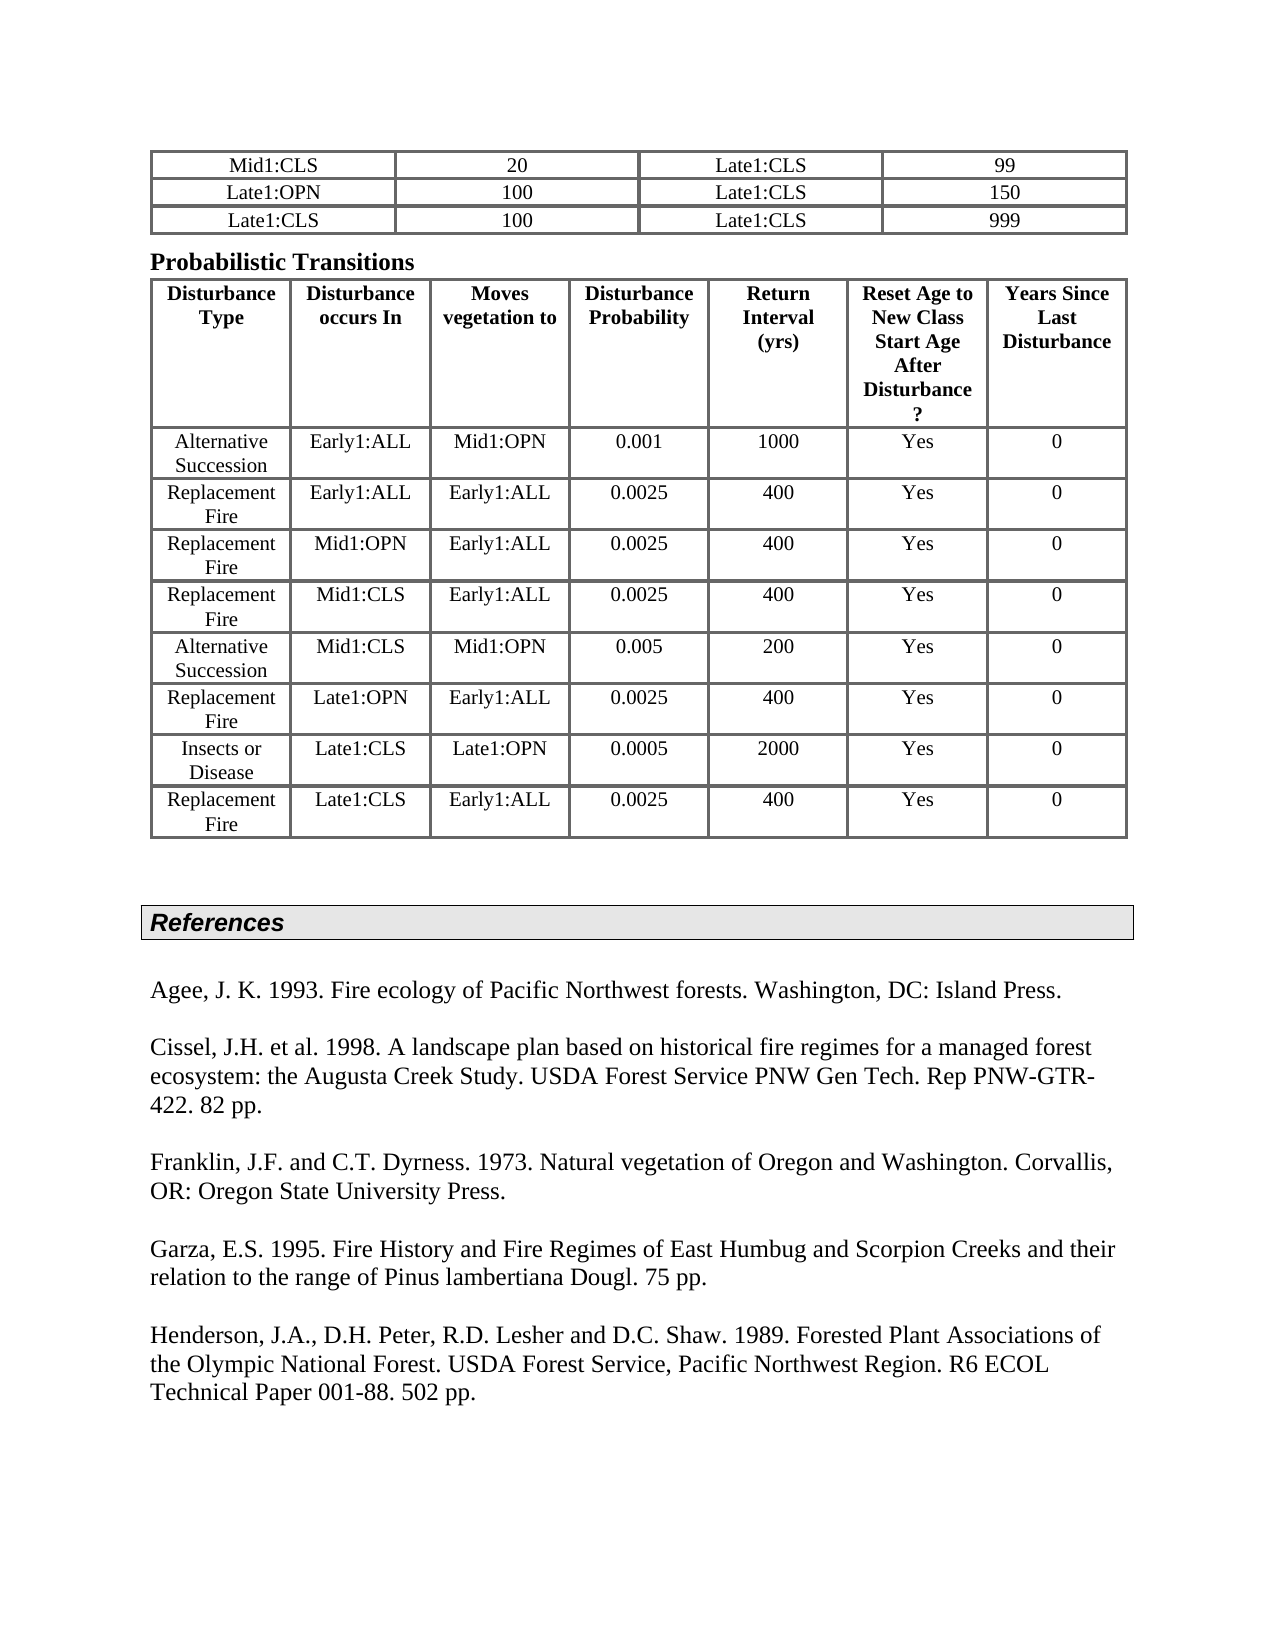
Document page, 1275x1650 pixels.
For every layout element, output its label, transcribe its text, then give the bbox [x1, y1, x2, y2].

table_cell Late1:CLS [641, 208, 881, 232]
text Cissel, J.H. et al. 1998. A landscape plan based on historical fire regimes for a managed forest ecosystem: the Augusta Creek Study. USDA Forest Service PNW Gen Tech. Rep PNW-GTR-422. 82 pp. [150, 1032, 1125, 1119]
table_cell Yes [849, 736, 986, 784]
text References [142, 906, 1133, 939]
table_cell 0 [989, 429, 1125, 477]
table_cell Replacement Fire [153, 531, 289, 579]
table_header Return Interval (yrs) [710, 281, 846, 426]
table_cell Replacement Fire [153, 480, 289, 528]
table_cell Mid1:CLS [292, 583, 429, 631]
table_cell Alternative Succession [153, 634, 289, 682]
table_cell Mid1:CLS [153, 153, 394, 177]
table_cell Early1:ALL [432, 480, 568, 528]
table_header Moves vegetation to [432, 281, 568, 426]
table_cell 400 [710, 788, 846, 836]
table_header Disturbance Type [153, 281, 289, 426]
table_cell Yes [849, 429, 986, 477]
table_cell Replacement Fire [153, 685, 289, 733]
table_cell 0.0025 [571, 480, 707, 528]
table_cell 0.001 [571, 429, 707, 477]
table_cell 400 [710, 583, 846, 631]
table_cell Mid1:OPN [292, 531, 429, 579]
table_cell 0.0025 [571, 685, 707, 733]
table_header Reset Age to New Class Start Age After Disturbance? [849, 281, 986, 426]
table_cell Early1:ALL [292, 480, 429, 528]
table_header Disturbance occurs In [292, 281, 429, 426]
text Franklin, J.F. and C.T. Dyrness. 1973. Natural vegetation of Oregon and Washington. Corvallis, OR: Oregon State University Press. [150, 1147, 1125, 1205]
table_cell Early1:ALL [432, 583, 568, 631]
table_cell 2000 [710, 736, 846, 784]
table_cell Alternative Succession [153, 429, 289, 477]
table_cell Late1:OPN [432, 736, 568, 784]
table_cell Replacement Fire [153, 788, 289, 836]
table_cell 150 [884, 180, 1125, 204]
text Probabilistic Transitions [150, 247, 1125, 276]
table_cell Late1:OPN [153, 180, 394, 204]
table_cell Late1:CLS [292, 736, 429, 784]
table_cell 400 [710, 480, 846, 528]
table_cell Yes [849, 583, 986, 631]
table_cell Late1:CLS [153, 208, 394, 232]
table_cell Early1:ALL [432, 685, 568, 733]
table_cell 0 [989, 788, 1125, 836]
table_cell 1000 [710, 429, 846, 477]
text Henderson, J.A., D.H. Peter, R.D. Lesher and D.C. Shaw. 1989. Forested Plant Associations of the Olympic National Forest. USDA Forest Service, Pacific Northwest Region. R6 ECOL Technical Paper 001-88. 502 pp. [150, 1320, 1125, 1406]
table_cell 0.0005 [571, 736, 707, 784]
table_cell 0 [989, 583, 1125, 631]
table_cell 0 [989, 480, 1125, 528]
table_cell Mid1:OPN [432, 634, 568, 682]
text Garza, E.S. 1995. Fire History and Fire Regimes of East Humbug and Scorpion Creeks and their relation to the range of Pinus lambertiana Dougl. 75 pp. [150, 1234, 1125, 1291]
table_cell Early1:ALL [292, 429, 429, 477]
table_cell 0.0025 [571, 531, 707, 579]
table_cell 0 [989, 685, 1125, 733]
table_header Years Since Last Disturbance [989, 281, 1125, 426]
table_cell 0.0025 [571, 788, 707, 836]
text Agee, J. K. 1993. Fire ecology of Pacific Northwest forests. Washington, DC: Island Press. [150, 975, 1125, 1004]
table_cell Early1:ALL [432, 531, 568, 579]
table_cell 0 [989, 531, 1125, 579]
table_cell 0 [989, 634, 1125, 682]
table_cell 400 [710, 685, 846, 733]
table_cell Late1:OPN [292, 685, 429, 733]
table_cell Yes [849, 788, 986, 836]
table_cell 400 [710, 531, 846, 579]
table_cell Yes [849, 531, 986, 579]
table_cell 0.0025 [571, 583, 707, 631]
table_cell 0.005 [571, 634, 707, 682]
table_cell 999 [884, 208, 1125, 232]
table_cell Early1:ALL [432, 788, 568, 836]
table_cell Late1:CLS [641, 180, 881, 204]
table_header Disturbance Probability [571, 281, 707, 426]
table_cell Yes [849, 480, 986, 528]
table_cell Late1:CLS [292, 788, 429, 836]
table_cell Late1:CLS [641, 153, 881, 177]
table_cell 200 [710, 634, 846, 682]
table_cell Yes [849, 685, 986, 733]
table_cell Insects or Disease [153, 736, 289, 784]
table_cell Yes [849, 634, 986, 682]
table_cell 100 [397, 180, 637, 204]
table_cell 99 [884, 153, 1125, 177]
table_cell Mid1:CLS [292, 634, 429, 682]
table_cell 0 [989, 736, 1125, 784]
table_cell 100 [397, 208, 637, 232]
table_cell Mid1:OPN [432, 429, 568, 477]
table_cell 20 [397, 153, 637, 177]
table_cell Replacement Fire [153, 583, 289, 631]
